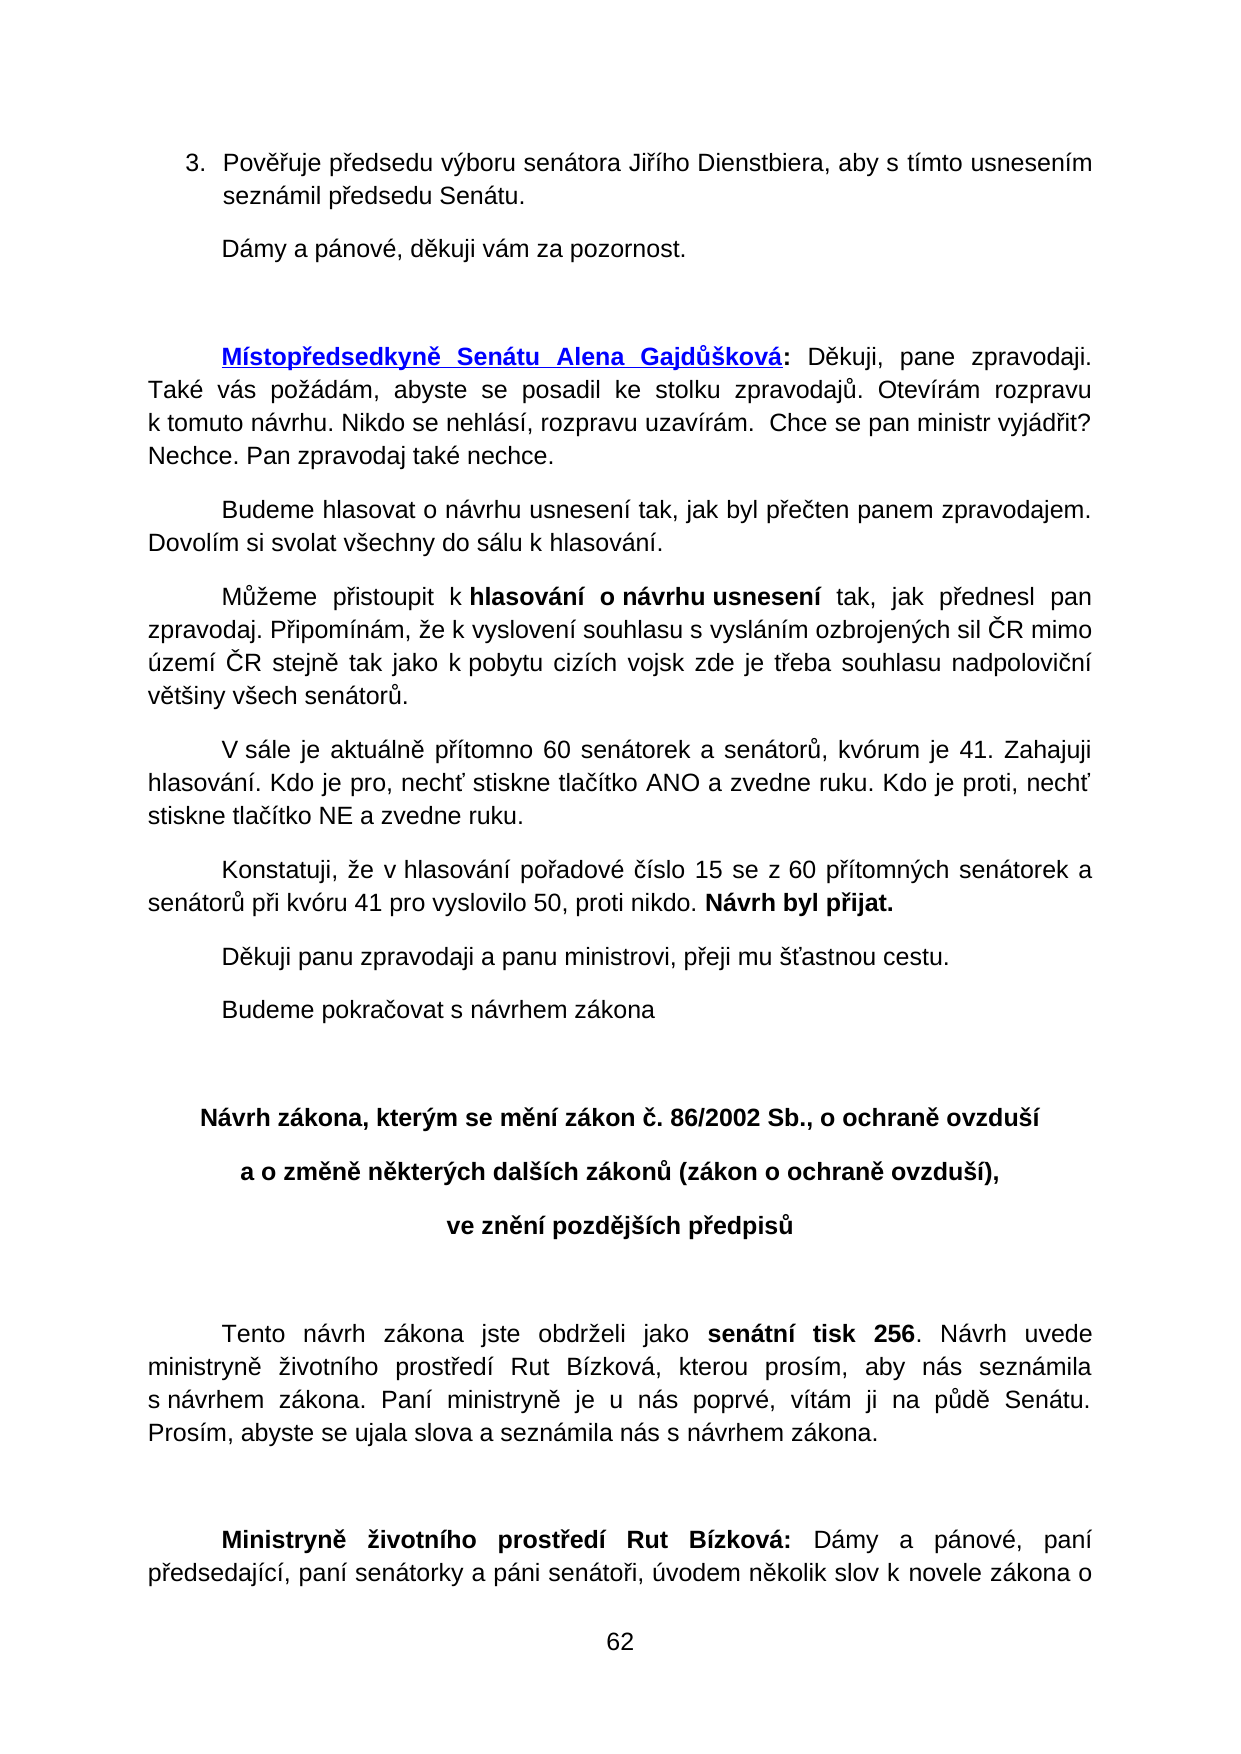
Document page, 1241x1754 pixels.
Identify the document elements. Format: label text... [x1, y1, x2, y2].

text ve znění pozdějších předpisů [148, 1211, 1093, 1240]
text V sále je aktuálně přítomno 60 senátorek a senátorů, kvórum je 41. Zahajuji hlasování. Kdo je pro, nechť stiskne tlačítko ANO a zvedne ruku. Kdo je proti, nechť stiskne tlačítko NE a zvedne ruku. [148, 735, 1093, 830]
text Konstatuji, že v hlasování pořadové číslo 15 se z 60 přítomných senátorek a senátorů při kvóru 41 pro vyslovilo 50, proti nikdo. Návrh byl přijat. [148, 855, 1093, 917]
text a o změně některých dalších zákonů (zákon o ochraně ovzduší), [148, 1157, 1093, 1186]
text Dámy a pánové, děkuji vám za pozornost. [221, 234, 1093, 263]
text Návrh zákona, kterým se mění zákon č. 86/2002 Sb., o ochraně ovzduší [148, 1103, 1093, 1132]
list Pověřuje předsedu výboru senátora Jiřího Dienstbiera, aby s tímto usnesením seznámil předsedu Senátu. [185, 148, 1093, 209]
text Děkuji panu zpravodaji a panu ministrovi, přeji mu šťastnou cestu. [148, 942, 1093, 970]
text Můžeme přistoupit k hlasování o návrhu usnesení tak, jak přednesl pan zpravodaj. Připomínám, že k vyslovení souhlasu s vysláním ozbrojených sil ČR mimo území ČR stejně tak jako k pobytu cizích vojsk zde je třeba souhlasu nadpoloviční většiny všech senátorů. [148, 582, 1093, 710]
text Místopředsedkyně Senátu Alena Gajdůšková: Děkuji, pane zpravodaji. Také vás požádám, abyste se posadil ke stolku zpravodajů. Otevírám rozpravu k tomuto návrhu. Nikdo se nehlásí, rozpravu uzavírám. Chce se pan ministr vyjádřit? Nechce. Pan zpravodaj také nechce. [148, 342, 1093, 470]
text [148, 1525, 1093, 1587]
text Tento návrh zákona jste obdrželi jako senátní tisk 256. Návrh uvede ministryně životního prostředí Rut Bízková, kterou prosím, aby nás seznámila s návrhem zákona. Paní ministryně je u nás poprvé, vítám ji na půdě Senátu. Prosím, abyste se ujala slova a seznámila nás s návrhem zákona. [148, 1319, 1093, 1446]
text Budeme pokračovat s návrhem zákona [148, 996, 1093, 1024]
text Budeme hlasovat o návrhu usnesení tak, jak byl přečten panem zpravodajem. Dovolím si svolat všechny do sálu k hlasování. [148, 495, 1093, 557]
